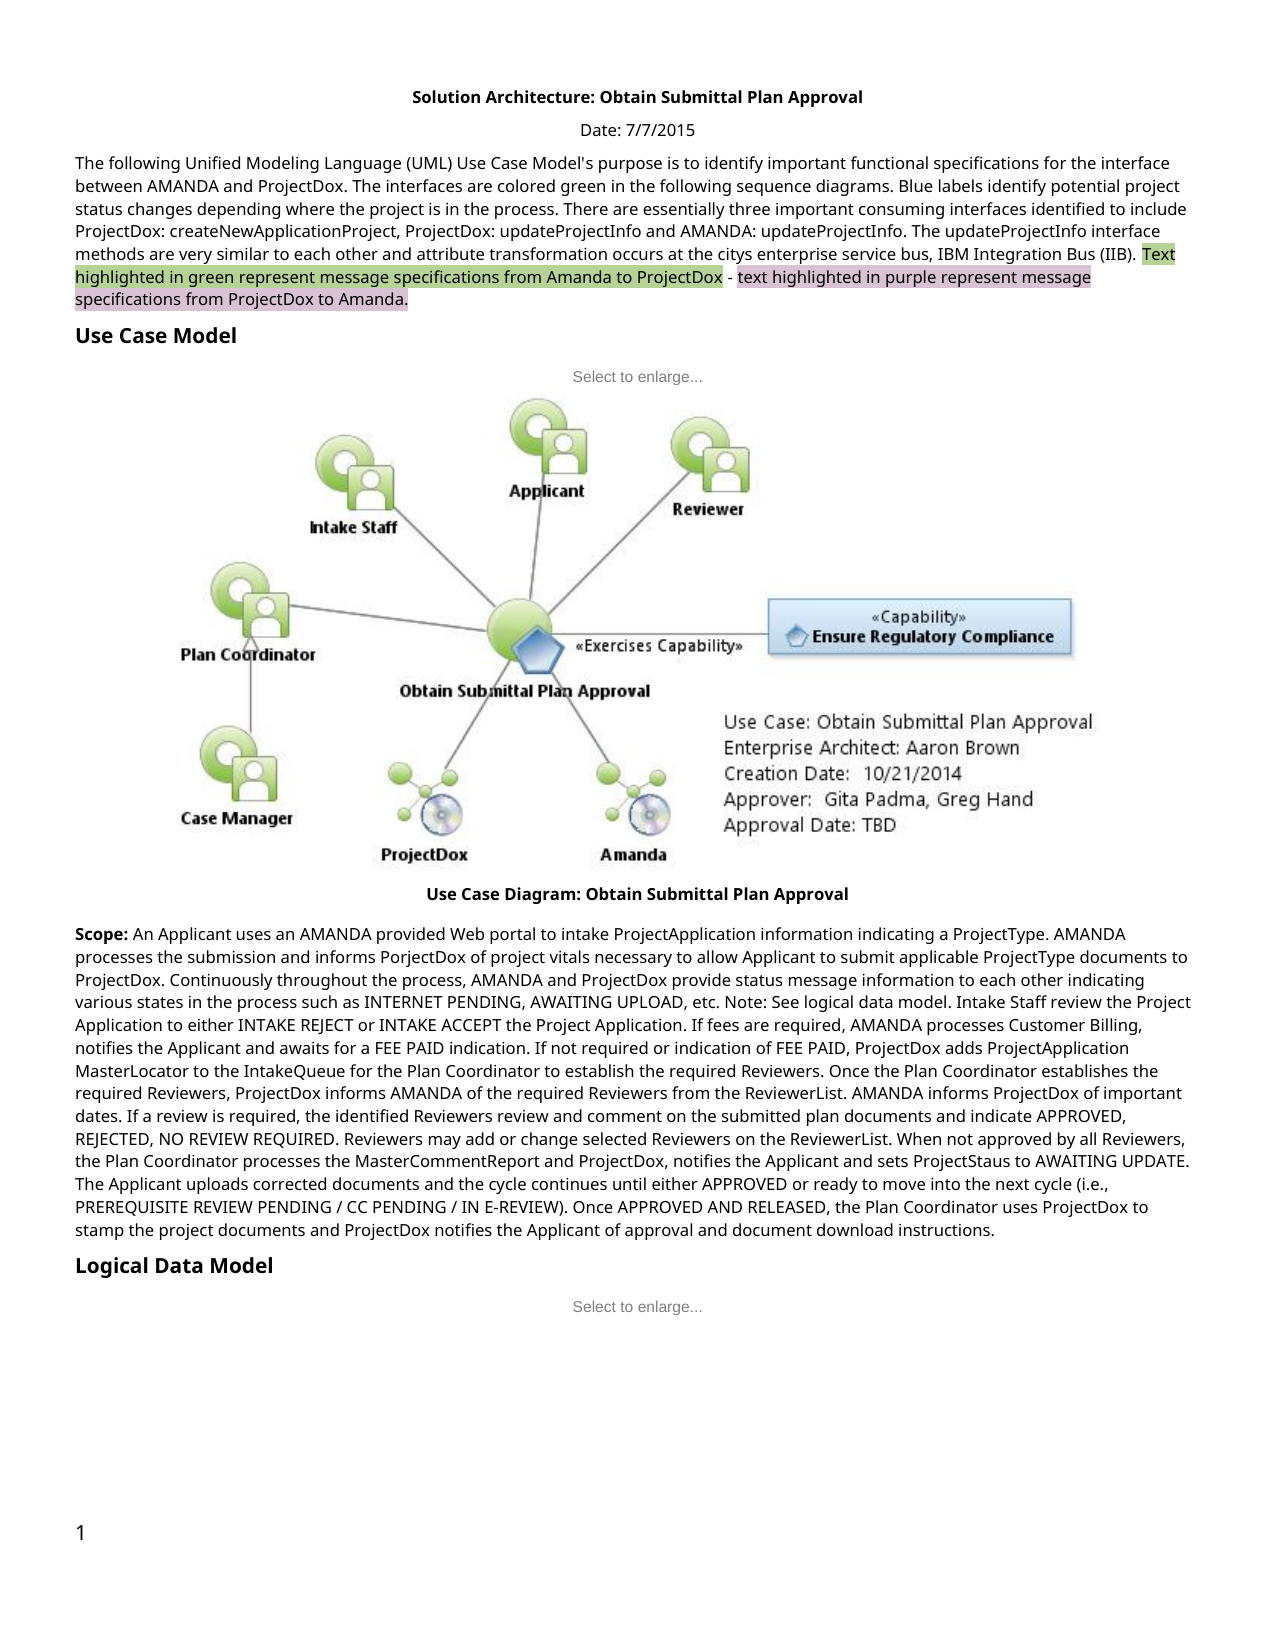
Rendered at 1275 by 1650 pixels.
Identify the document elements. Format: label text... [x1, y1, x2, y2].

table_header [145, 1290, 1130, 1324]
text Date: 7/7/2015 [75, 118, 1200, 141]
text Logical Data Model [75, 1251, 1200, 1280]
text The following Unified Modeling Language (UML) Use Case Model's purpose is to identify important functional specifications for the interface between AMANDA and ProjectDox. The interfaces are colored green in the following sequence diagrams. Blue labels identify potential project status changes depending where the project is in the process. There are essentially three important consuming interfaces identified to include ProjectDox: createNewApplicationProject, ProjectDox: updateProjectInfo and AMANDA: updateProjectInfo. The updateProjectInfo interface methods are very similar to each other and attribute transformation occurs at the citys enterprise service bus, IBM Integration Bus (IIB). Text highlighted in green represent message specifications from Amanda to ProjectDox - text highlighted in purple represent message specifications from ProjectDox to Amanda. [75, 152, 1200, 311]
picture [153, 385, 1122, 882]
table_header Select to enlarge... Use Case Diagram: Obtain Submittal Plan Approval [145, 360, 1130, 913]
text Scope: An Applicant uses an AMANDA provided Web portal to intake ProjectApplication information indicating a ProjectType. AMANDA processes the submission and informs PorjectDox of project vitals necessary to allow Applicant to submit applicable ProjectType documents to ProjectDox. Continuously throughout the process, AMANDA and ProjectDox provide status message information to each other indicating various states in the process such as INTERNET PENDING, AWAITING UPLOAD, etc. Note: See logical data model. Intake Staff review the Project Application to either INTAKE REJECT or INTAKE ACCEPT the Project Application. If fees are required, AMANDA processes Customer Billing, notifies the Applicant and awaits for a FEE PAID indication. If not required or indication of FEE PAID, ProjectDox adds ProjectApplication MasterLocator to the IntakeQueue for the Plan Coordinator to establish the required Reviewers. Once the Plan Coordinator establishes the required Reviewers, ProjectDox informs AMANDA of the required Reviewers from the ReviewerList. AMANDA informs ProjectDox of important dates. If a review is required, the identified Reviewers review and comment on the submitted plan documents and indicate APPROVED, REJECTED, NO REVIEW REQUIRED. Reviewers may add or change selected Reviewers on the ReviewerList. When not approved by all Reviewers, the Plan Coordinator processes the MasterCommentReport and ProjectDox, notifies the Applicant and sets ProjectStaus to AWAITING UPDATE. The Applicant uploads corrected documents and the cycle continues until either APPROVED or ready to move into the next cycle (i.e., PREREQUISITE REVIEW PENDING / CC PENDING / IN E-REVIEW). Once APPROVED AND RELEASED, the Plan Coordinator uses ProjectDox to stamp the project documents and ProjectDox notifies the Applicant of approval and document download instructions. [75, 923, 1200, 1241]
text Solution Architecture: Obtain Submittal Plan Approval [75, 85, 1200, 108]
text Use Case Model [75, 321, 1200, 349]
